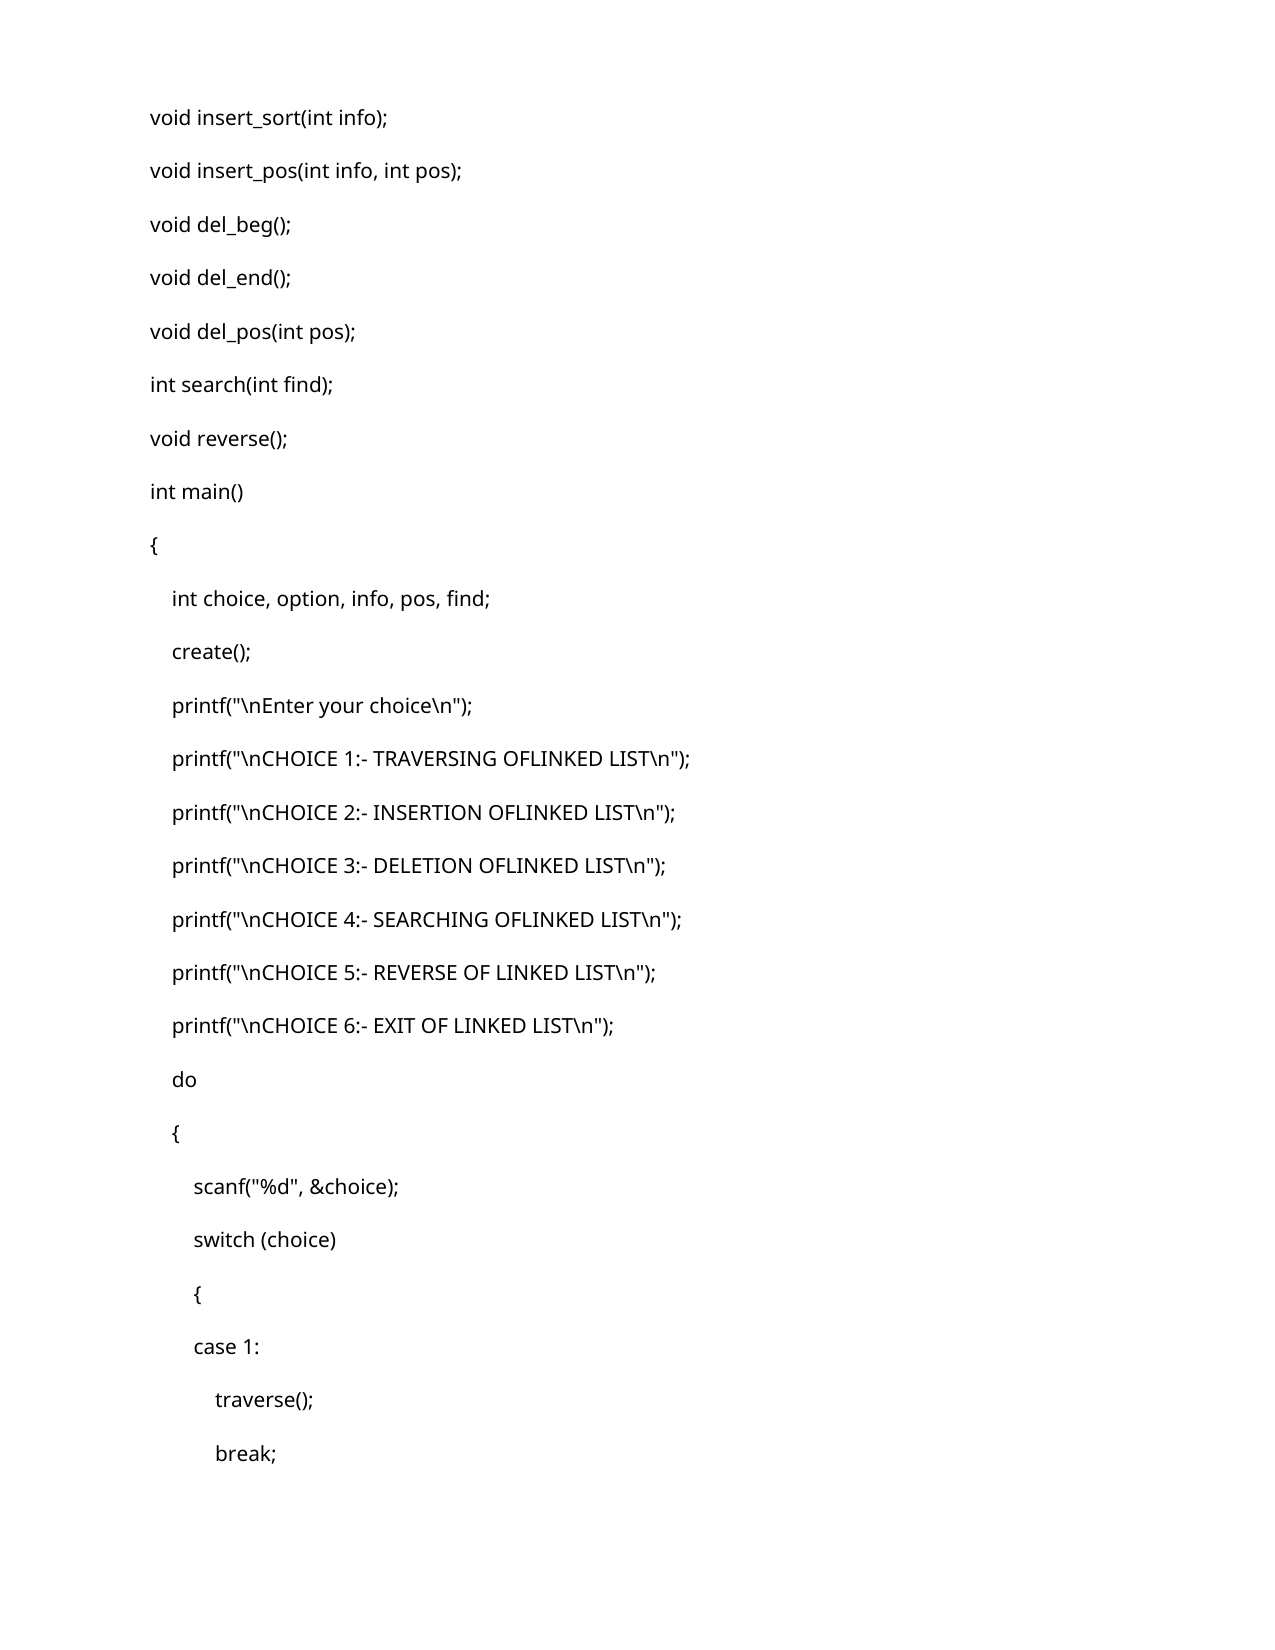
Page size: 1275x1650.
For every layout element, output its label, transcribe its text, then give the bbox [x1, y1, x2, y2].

text printf("\nEnter your choice\n"); [150, 691, 1125, 719]
text void del_end(); [150, 263, 1125, 292]
text do [150, 1065, 1125, 1093]
text { [150, 1118, 1125, 1147]
text printf("\nCHOICE 5:- REVERSE OF LINKED LIST\n"); [150, 958, 1125, 987]
text printf("\nCHOICE 2:- INSERTION OFLINKED LIST\n"); [150, 798, 1125, 826]
text printf("\nCHOICE 3:- DELETION OFLINKED LIST\n"); [150, 851, 1125, 880]
text printf("\nCHOICE 6:- EXIT OF LINKED LIST\n"); [150, 1012, 1125, 1040]
text void reverse(); [150, 424, 1125, 452]
text void insert_pos(int info, int pos); [150, 157, 1125, 185]
text switch (choice) [150, 1225, 1125, 1254]
text scanf("%d", &choice); [150, 1172, 1125, 1200]
text printf("\nCHOICE 1:- TRAVERSING OFLINKED LIST\n"); [150, 744, 1125, 773]
text int main() [150, 477, 1125, 506]
text void insert_sort(int info); [150, 103, 1125, 132]
text { [150, 1279, 1125, 1307]
text void del_beg(); [150, 210, 1125, 238]
text case 1: [150, 1332, 1125, 1361]
text create(); [150, 637, 1125, 666]
text printf("\nCHOICE 4:- SEARCHING OFLINKED LIST\n"); [150, 905, 1125, 933]
text int search(int find); [150, 370, 1125, 399]
text void del_pos(int pos); [150, 317, 1125, 345]
text int choice, option, info, pos, find; [150, 584, 1125, 612]
text { [150, 531, 1125, 559]
text traverse(); [150, 1386, 1125, 1414]
text break; [150, 1439, 1125, 1467]
